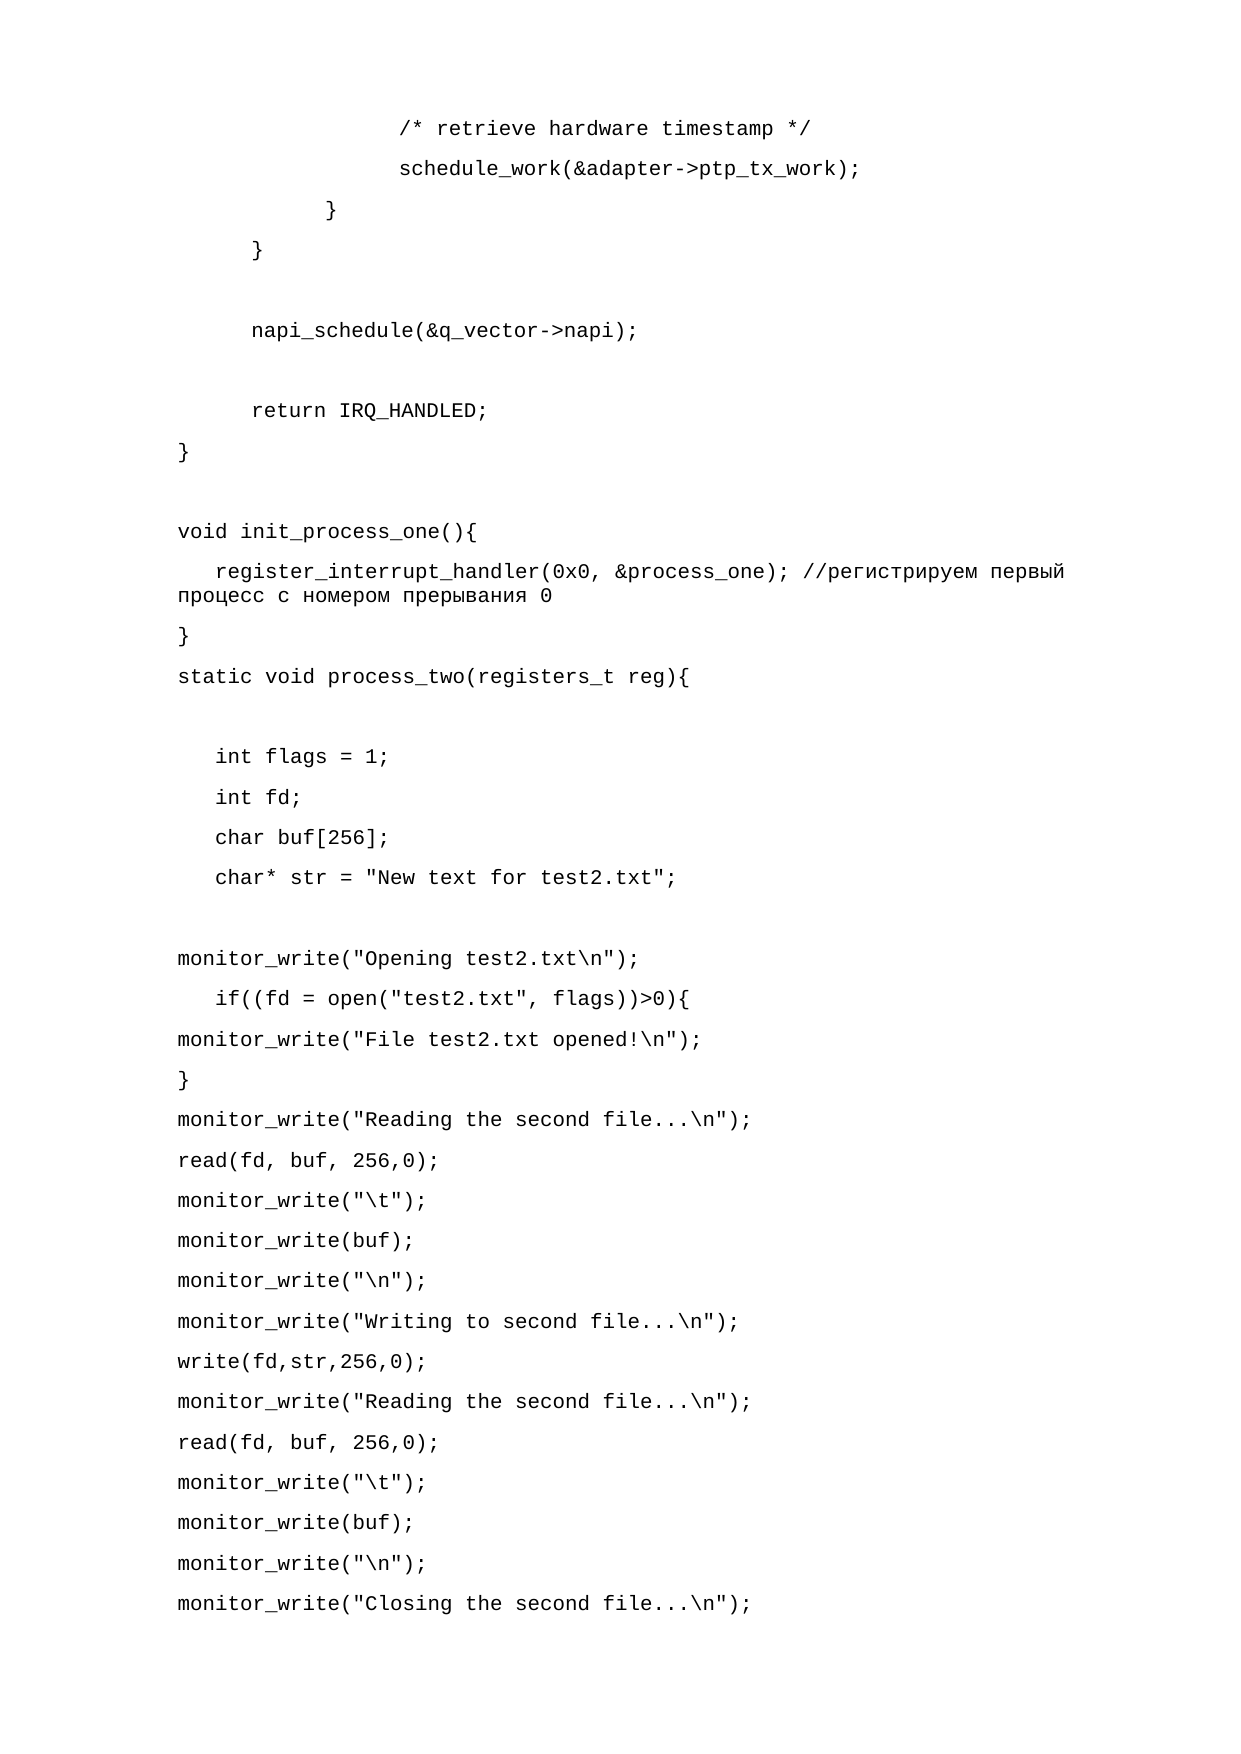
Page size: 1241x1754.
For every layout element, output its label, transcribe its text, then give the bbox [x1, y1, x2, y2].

text static void process_two(registers_t reg){ [177, 666, 1152, 689]
text read(fd, buf, 256,0); [177, 1432, 1152, 1455]
text } [177, 239, 1152, 263]
text monitor_write("Reading the second file...\n"); [177, 1109, 1152, 1133]
text } [177, 1069, 1152, 1093]
text } [177, 441, 1152, 464]
text void init_process_one(){ [177, 521, 1152, 545]
text monitor_write(buf); [177, 1512, 1152, 1536]
text register_interrupt_handler(0x0, &process_one); //регистрируем первый процесс с номером прерывания 0 [177, 562, 1152, 609]
text read(fd, buf, 256,0); [177, 1149, 1152, 1173]
text int fd; [177, 787, 1152, 810]
text /* retrieve hardware timestamp */ [177, 118, 1152, 142]
text monitor_write("Opening test2.txt\n"); [177, 948, 1152, 972]
text monitor_write("File test2.txt opened!\n"); [177, 1029, 1152, 1052]
text monitor_write("Writing to second file...\n"); [177, 1311, 1152, 1334]
text char* str = "New text for test2.txt"; [177, 867, 1152, 891]
text } [177, 626, 1152, 649]
text } [177, 199, 1152, 222]
text if((fd = open("test2.txt", flags))>0){ [177, 988, 1152, 1012]
text schedule_work(&adapter->ptp_tx_work); [177, 158, 1152, 182]
text napi_schedule(&q_vector->napi); [177, 320, 1152, 343]
text monitor_write(buf); [177, 1230, 1152, 1254]
text write(fd,str,256,0); [177, 1351, 1152, 1375]
text monitor_write("Reading the second file...\n"); [177, 1391, 1152, 1415]
text monitor_write("Closing the second file...\n"); [177, 1593, 1152, 1617]
text char buf[256]; [177, 827, 1152, 851]
text return IRQ_HANDLED; [177, 400, 1152, 424]
text monitor_write("\n"); [177, 1553, 1152, 1576]
text int flags = 1; [177, 746, 1152, 770]
text monitor_write("\n"); [177, 1271, 1152, 1294]
text monitor_write("\t"); [177, 1190, 1152, 1213]
text monitor_write("\t"); [177, 1472, 1152, 1496]
